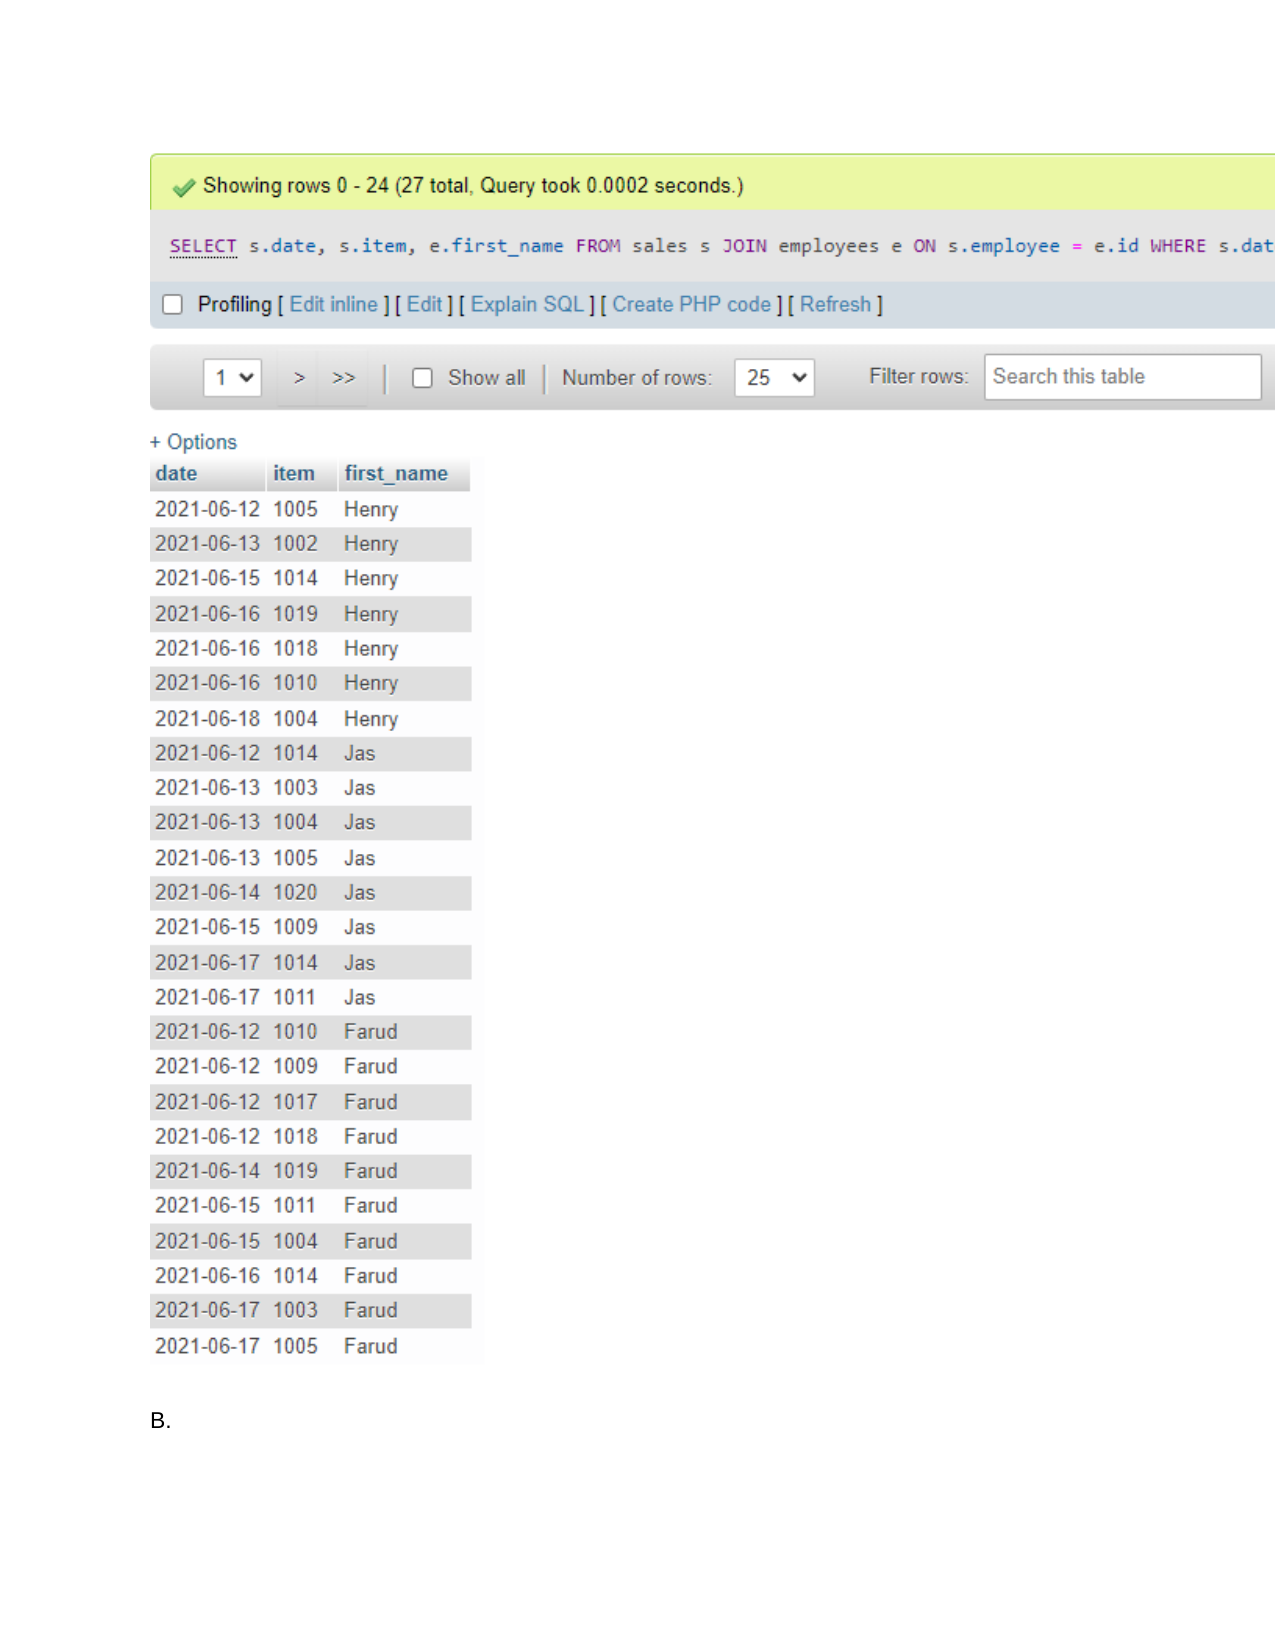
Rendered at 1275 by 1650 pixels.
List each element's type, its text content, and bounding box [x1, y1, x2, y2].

text B. [150, 1407, 1125, 1434]
picture [150, 150, 1275, 1374]
